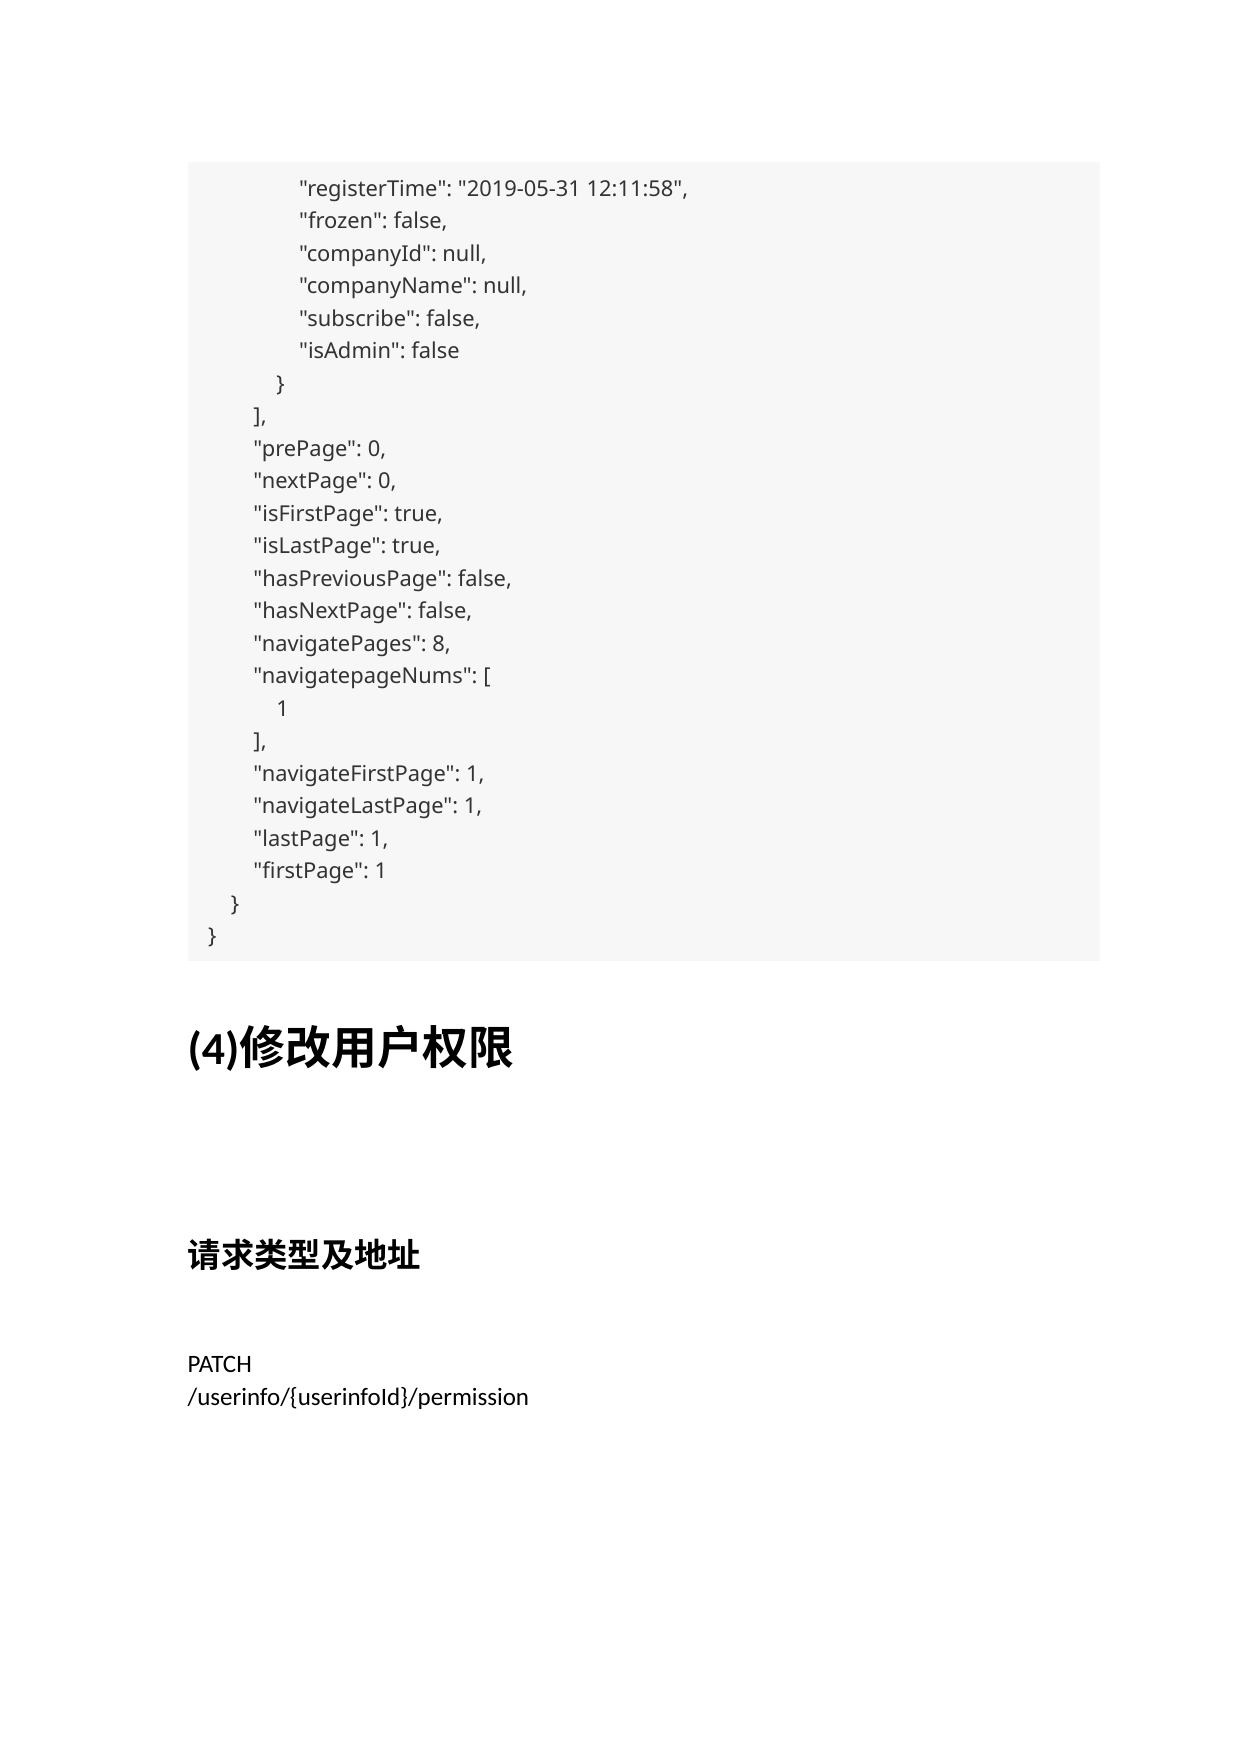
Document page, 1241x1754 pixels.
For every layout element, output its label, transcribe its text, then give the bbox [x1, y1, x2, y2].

text /userinfo/{userinfoId}/permission [187, 1380, 1053, 1413]
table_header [188, 162, 1100, 961]
subtitle 请求类型及地址 [187, 1221, 1053, 1286]
subtitle (4)修改用户权限 [187, 996, 1053, 1094]
text PATCH [187, 1348, 1053, 1380]
